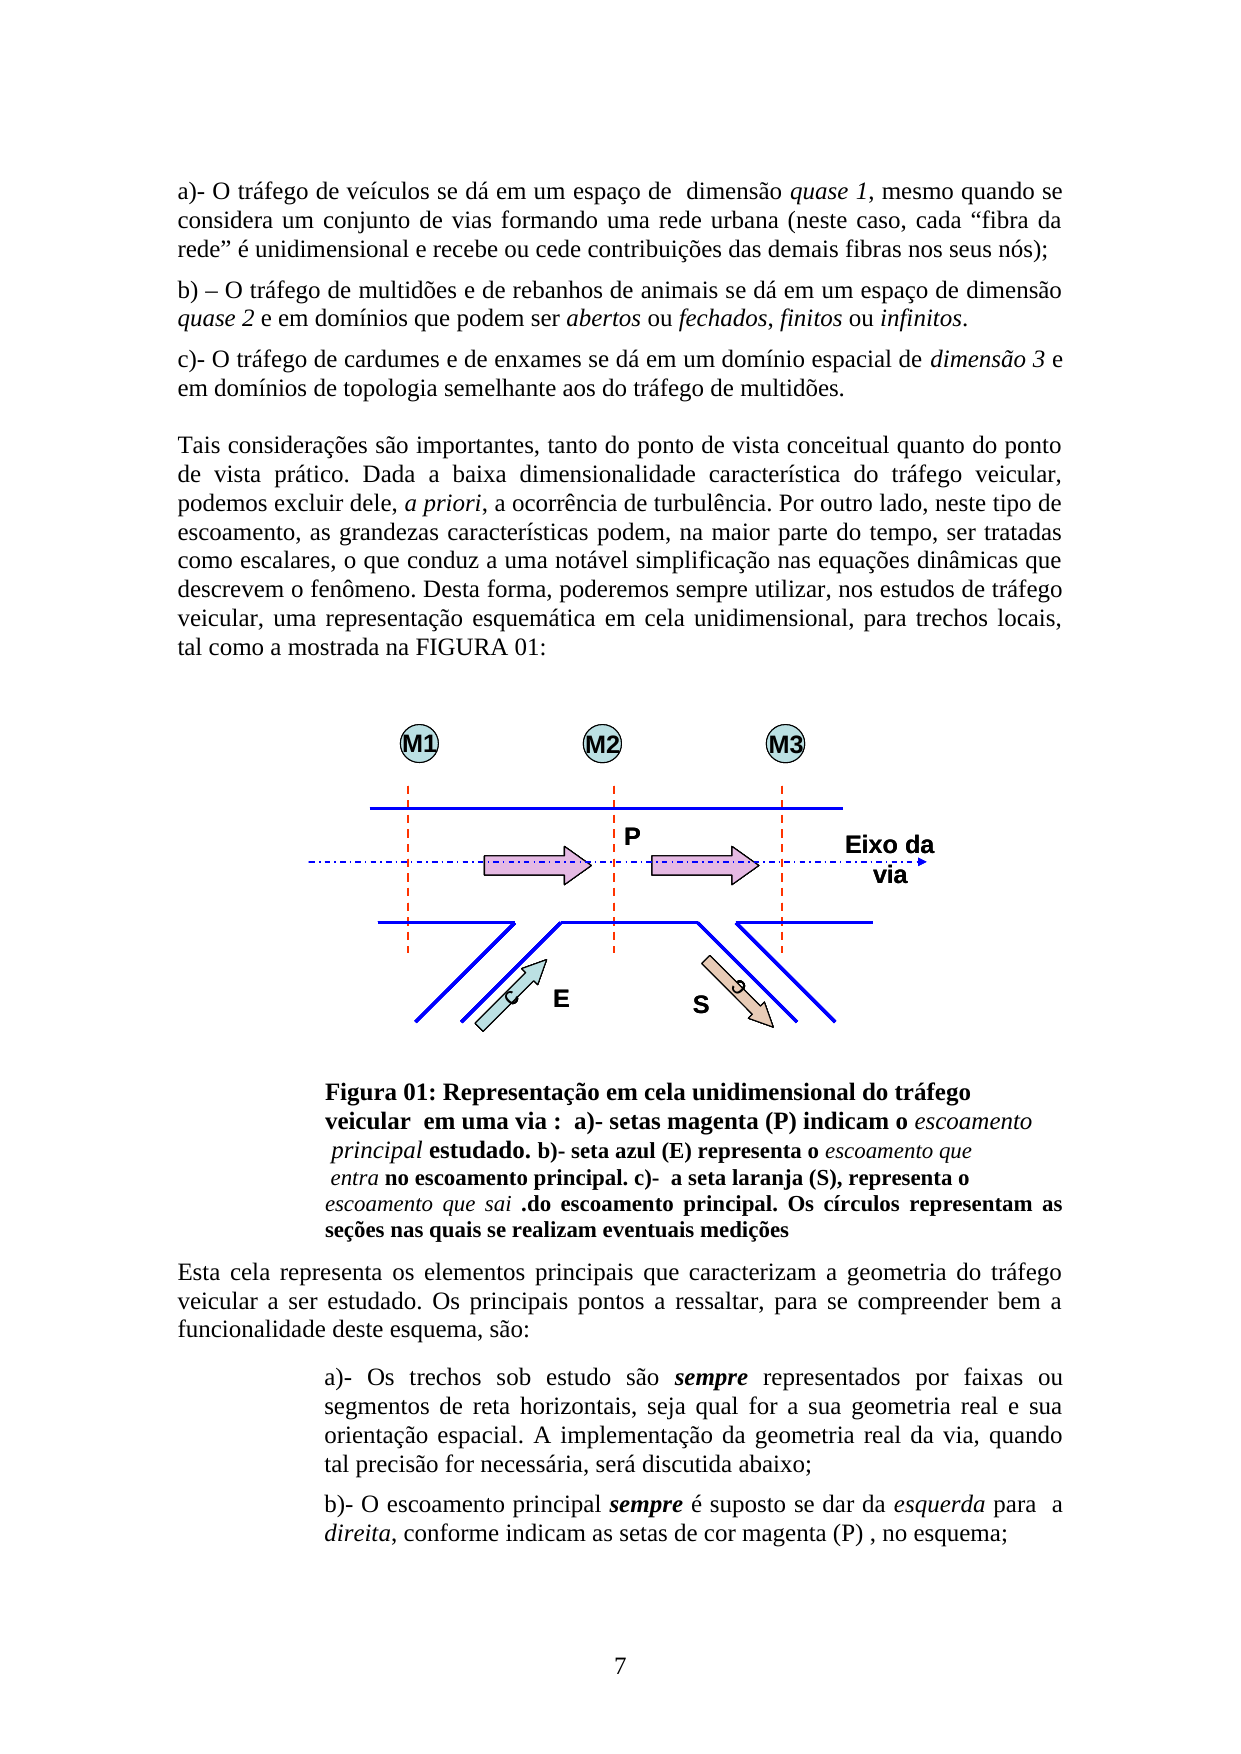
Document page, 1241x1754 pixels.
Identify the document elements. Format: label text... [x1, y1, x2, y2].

text veicular em uma via : a)- setas magenta (P) indicam o escoamento [325, 1106, 1063, 1135]
text b)- O escoamento principal sempre é suposto se dar da esquerda para a direita, conforme indicam as setas de cor magenta (P) , no esquema; [324, 1489, 1063, 1547]
text c)- O tráfego de cardumes e de enxames se dá em um domínio espacial de dimensão 3 e em domínios de topologia semelhante aos do tráfego de multidões. [177, 344, 1063, 402]
text principal estudado. b)- seta azul (E) representa o escoamento que [325, 1135, 1063, 1163]
text b) – O tráfego de multidões e de rebanhos de animais se dá em um espaço de dimensão quase 2 e em domínios que podem ser abertos ou fechados, finitos ou infinitos. [177, 275, 1063, 332]
text escoamento que sai .do escoamento principal. Os círculos representam as seções nas quais se realizam eventuais medições [325, 1190, 1063, 1243]
text a)- O tráfego de veículos se dá em um espaço de dimensão quase 1, mesmo quando se considera um conjunto de vias formando uma rede urbana (neste caso, cada “fibra da rede” é unidimensional e recebe ou cede contribuições das demais fibras nos seus nós); [177, 176, 1063, 263]
text Esta cela representa os elementos principais que caracterizam a geometria do tráfego veicular a ser estudado. Os principais pontos a ressaltar, para se compreender bem a funcionalidade deste esquema, são: [177, 1257, 1063, 1343]
text Tais considerações são importantes, tanto do ponto de vista conceitual quanto do ponto de vista prático. Dada a baixa dimensionalidade característica do tráfego veicular, podemos excluir dele, a priori, a ocorrência de turbulência. Por outro lado, neste tipo de escoamento, as grandezas características podem, na maior parte do tempo, ser tratadas como escalares, o que conduz a uma notável simplificação nas equações dinâmicas que descrevem o fenômeno. Desta forma, poderemos sempre utilizar, nos estudos de tráfego veicular, uma representação esquemática em cela unidimensional, para trechos locais, tal como a mostrada na FIGURA 01: [177, 430, 1063, 660]
text a)- Os trechos sob estudo são sempre representados por faixas ou segmentos de reta horizontais, seja qual for a sua geometria real e sua orientação espacial. A implementação da geometria real da via, quando tal precisão for necessária, será discutida abaixo; [324, 1362, 1063, 1477]
text Figura 01: Representação em cela unidimensional do tráfego [177, 1077, 1063, 1106]
text entra no escoamento principal. c)- a seta laranja (S), representa o [325, 1163, 1063, 1190]
